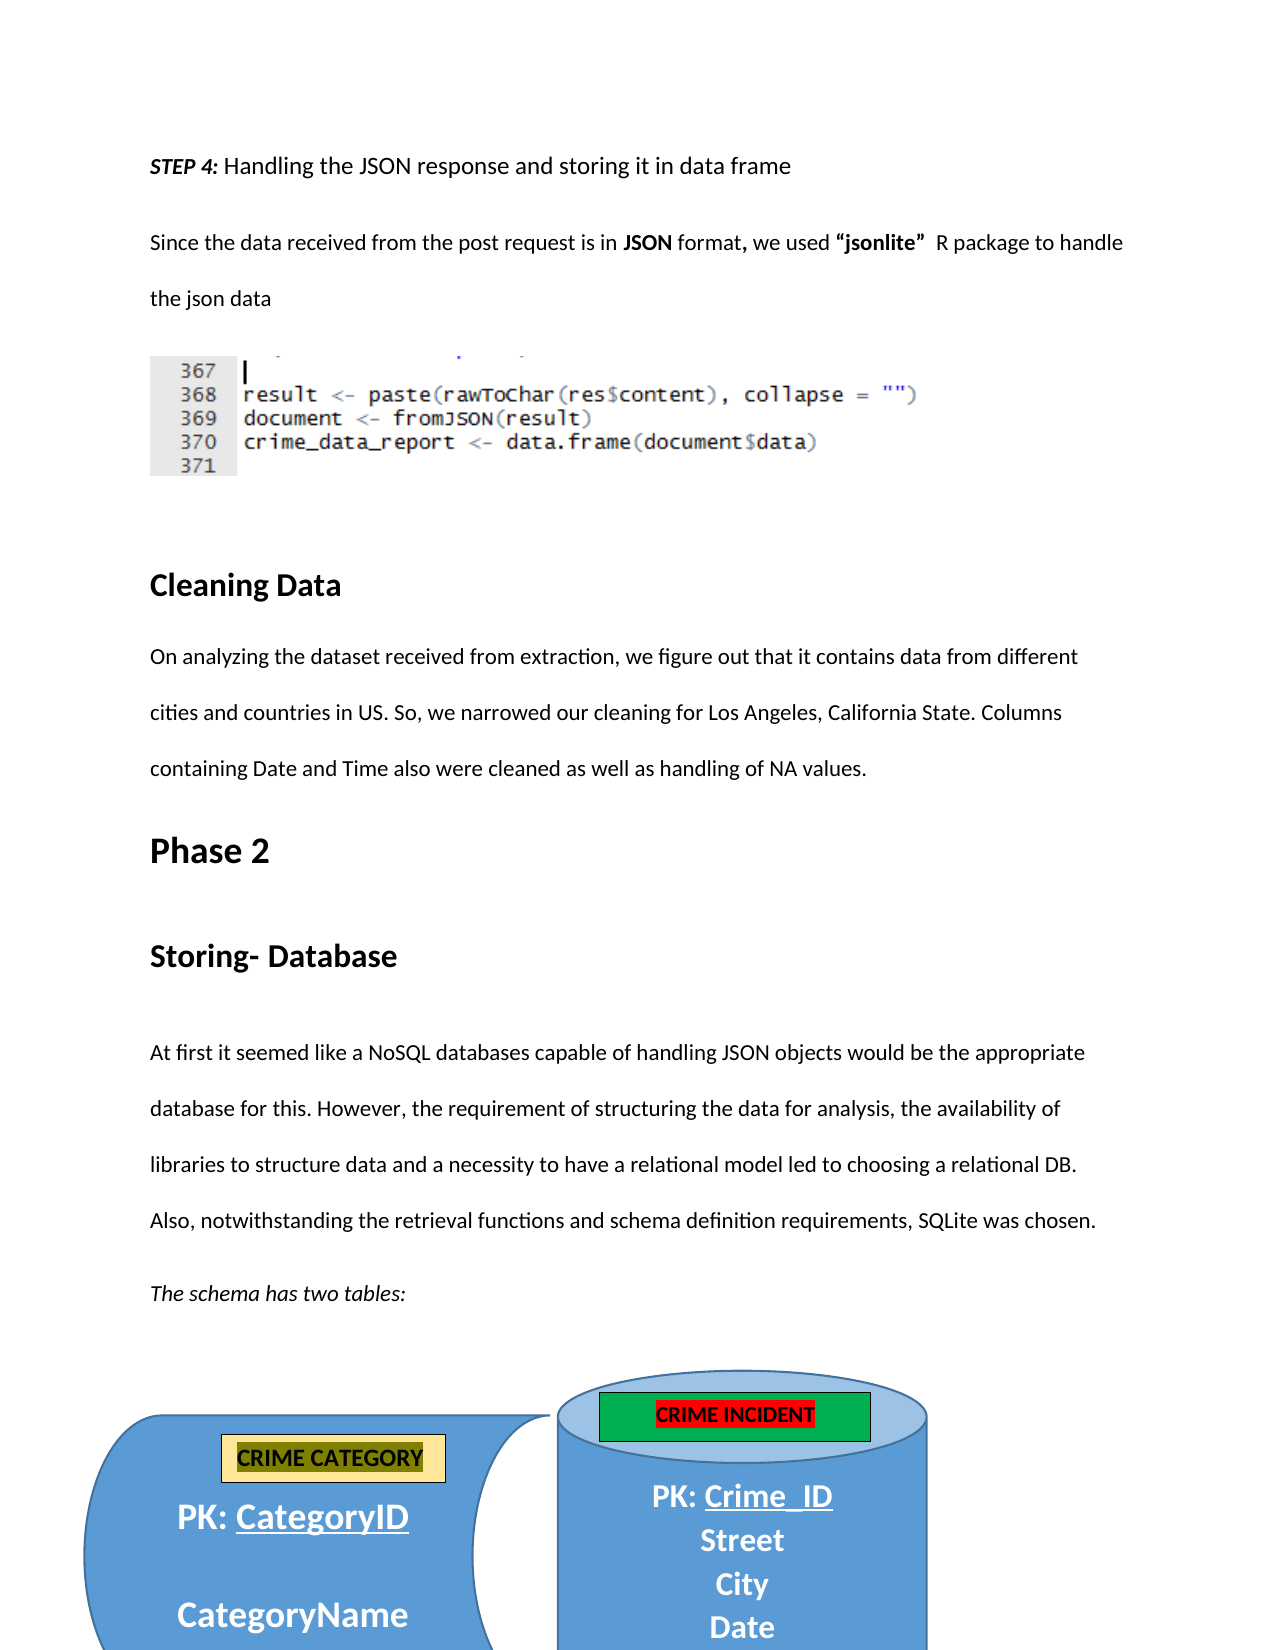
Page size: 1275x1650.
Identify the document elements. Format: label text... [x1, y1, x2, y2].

text Phase 2 [150, 827, 1125, 873]
text On analyzing the dataset received from extraction, we figure out that it contains data from different cities and countries in US. So, we narrowed our cleaning for Los Angeles, California State. Columns containing Date and Time also were cleaned as well as handling of NA values. [150, 642, 1125, 782]
text Storing- Database [150, 935, 1125, 976]
text Since the data received from the post request is in JSON format, we used “jsonlite” R package to handle the json data [150, 228, 1125, 312]
text Cleaning Data [150, 564, 1125, 605]
text The schema has two tables: [150, 1279, 1125, 1307]
text STEP 4: Handling the JSON response and storing it in data frame [150, 150, 1125, 181]
text At first it seemed like a NoSQL databases capable of handling JSON objects would be the appropriate database for this. However, the requirement of structuring the data for analysis, the availability of libraries to structure data and a necessity to have a relational model led to choosing a relational DB. Also, notwithstanding the retrieval functions and schema definition requirements, SQLite was chosen. [150, 1038, 1125, 1235]
